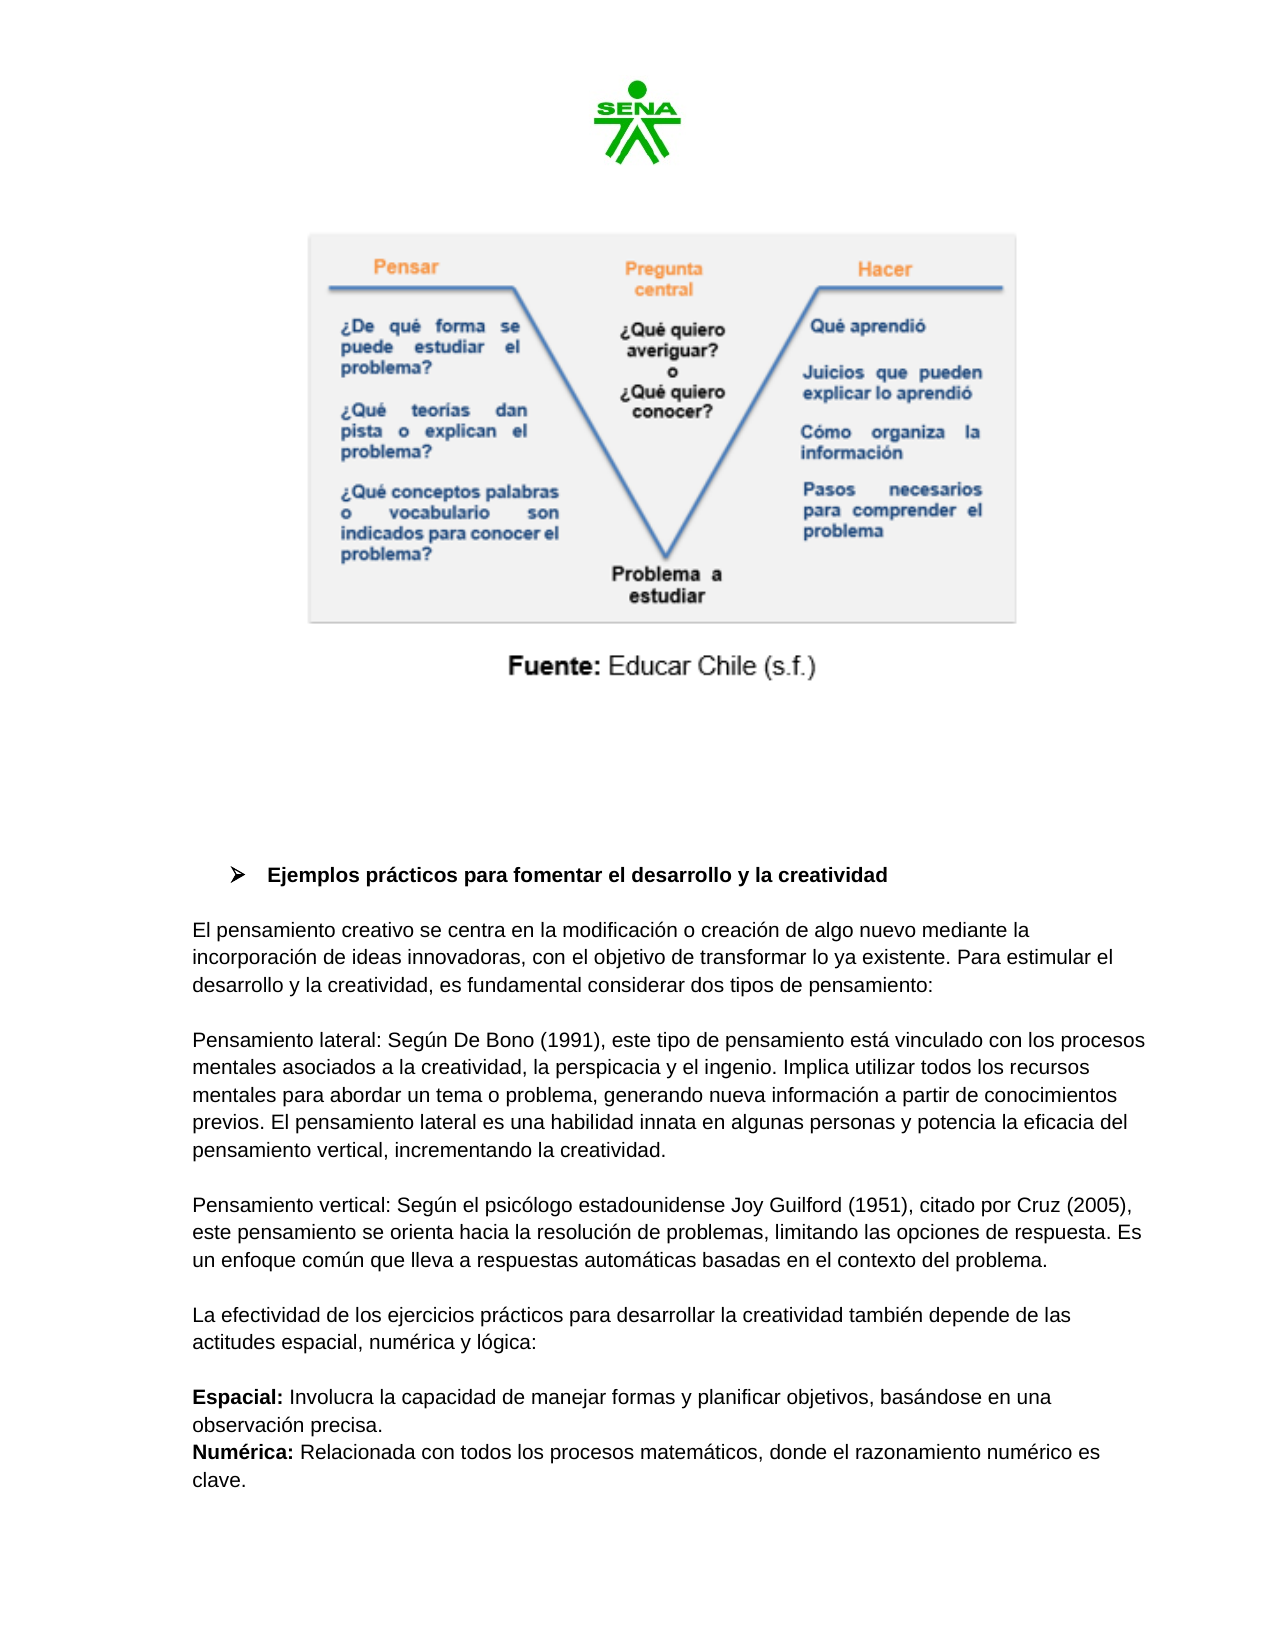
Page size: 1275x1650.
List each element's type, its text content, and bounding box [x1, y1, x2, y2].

picture [588, 75, 687, 172]
text Pensamiento lateral: Según De Bono (1991), este tipo de pensamiento está vinculado con los procesos mentales asociados a la creatividad, la perspicacia y el ingenio. Implica utilizar todos los recursos mentales para abordar un tema o problema, generando nueva información a partir de conocimientos previos. El pensamiento lateral es una habilidad innata en algunas personas y potencia la eficacia del pensamiento vertical, incrementando la creatividad. [192, 1028, 1157, 1162]
list Ejemplos prácticos para fomentar el desarrollo y la creatividad [229, 862, 1157, 887]
text Pensamiento vertical: Según el psicólogo estadounidense Joy Guilford (1951), citado por Cruz (2005), este pensamiento se orienta hacia la resolución de problemas, limitando las opciones de respuesta. Es un enfoque común que lleva a respuestas automáticas basadas en el contexto del problema. [192, 1193, 1157, 1272]
picture [278, 215, 1051, 691]
text El pensamiento creativo se centra en la modificación o creación de algo nuevo mediante la incorporación de ideas innovadoras, con el objetivo de transformar lo ya existente. Para estimular el desarrollo y la creatividad, es fundamental considerar dos tipos de pensamiento: [192, 918, 1157, 997]
text Espacial: Involucra la capacidad de manejar formas y planificar objetivos, basándose en una observación precisa. [192, 1385, 1157, 1437]
text La efectividad de los ejercicios prácticos para desarrollar la creatividad también depende de las actitudes espacial, numérica y lógica: [192, 1303, 1157, 1354]
text Numérica: Relacionada con todos los procesos matemáticos, donde el razonamiento numérico es clave. [192, 1440, 1157, 1492]
